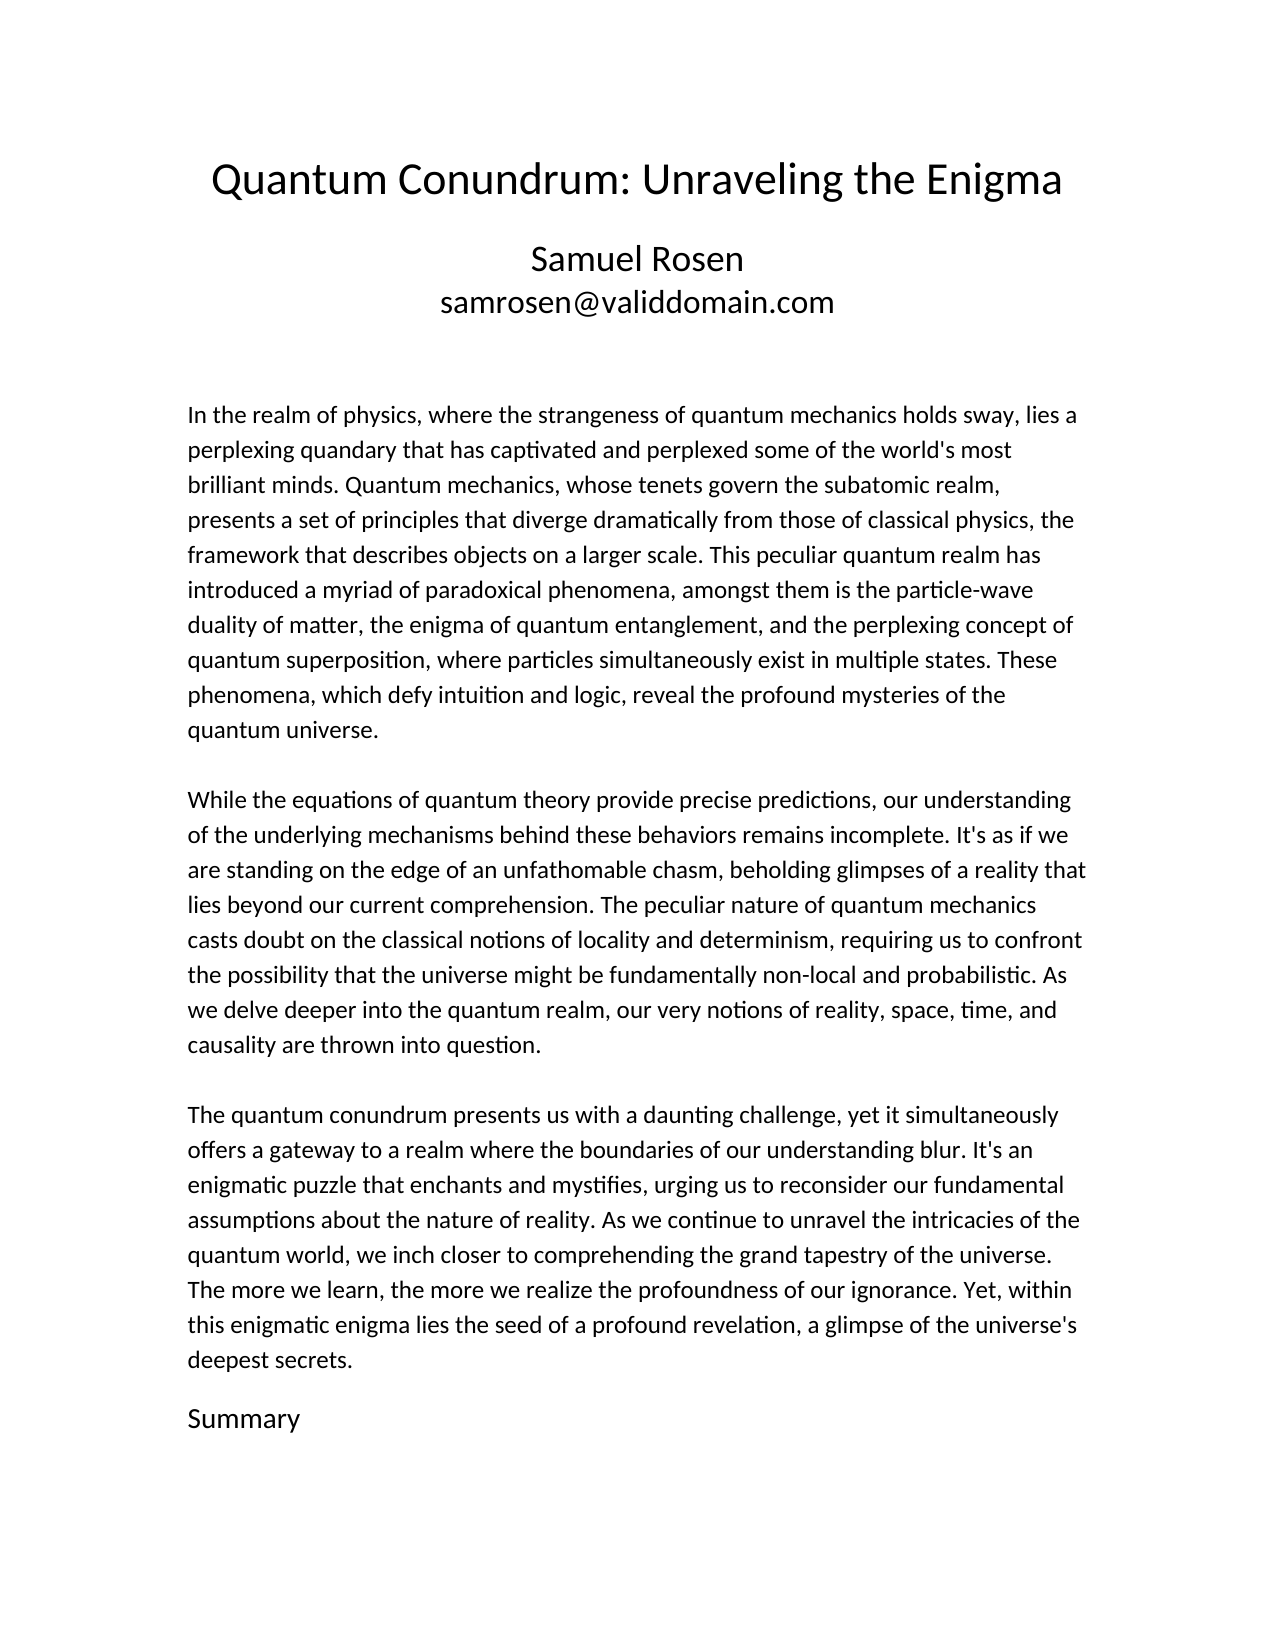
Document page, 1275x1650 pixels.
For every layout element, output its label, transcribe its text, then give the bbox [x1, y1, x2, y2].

text Summary [187, 1400, 1087, 1436]
text Samuel Rosen [187, 235, 1087, 281]
text In the realm of physics, where the strangeness of quantum mechanics holds sway, lies a perplexing quandary that has captivated and perplexed some of the world's most brilliant minds. Quantum mechanics, whose tenets govern the subatomic realm, presents a set of principles that diverge dramatically from those of classical physics, the framework that describes objects on a larger scale. This peculiar quantum realm has introduced a myriad of paradoxical phenomena, amongst them is the particle-wave duality of matter, the enigma of quantum entanglement, and the perplexing concept of quantum superposition, where particles simultaneously exist in multiple states. These phenomena, which defy intuition and logic, reveal the profound mysteries of the quantum universe. While the equations of quantum theory provide precise predictions, our understanding of the underlying mechanisms behind these behaviors remains incomplete. It's as if we are standing on the edge of an unfathomable chasm, beholding glimpses of a reality that lies beyond our current comprehension. The peculiar nature of quantum mechanics casts doubt on the classical notions of locality and determinism, requiring us to confront the possibility that the universe might be fundamentally non-local and probabilistic. As we delve deeper into the quantum realm, our very notions of reality, space, time, and causality are thrown into question. The quantum conundrum presents us with a daunting challenge, yet it simultaneously offers a gateway to a realm where the boundaries of our understanding blur. It's an enigmatic puzzle that enchants and mystifies, urging us to reconsider our fundamental assumptions about the nature of reality. As we continue to unravel the intricacies of the quantum world, we inch closer to comprehending the grand tapestry of the universe. The more we learn, the more we realize the profoundness of our ignorance. Yet, within this enigmatic enigma lies the seed of a profound revelation, a glimpse of the universe's deepest secrets. [187, 399, 1087, 1375]
text samrosen@validdomain.com [187, 281, 1087, 322]
text Quantum Conundrum: Unraveling the Enigma [187, 150, 1087, 206]
